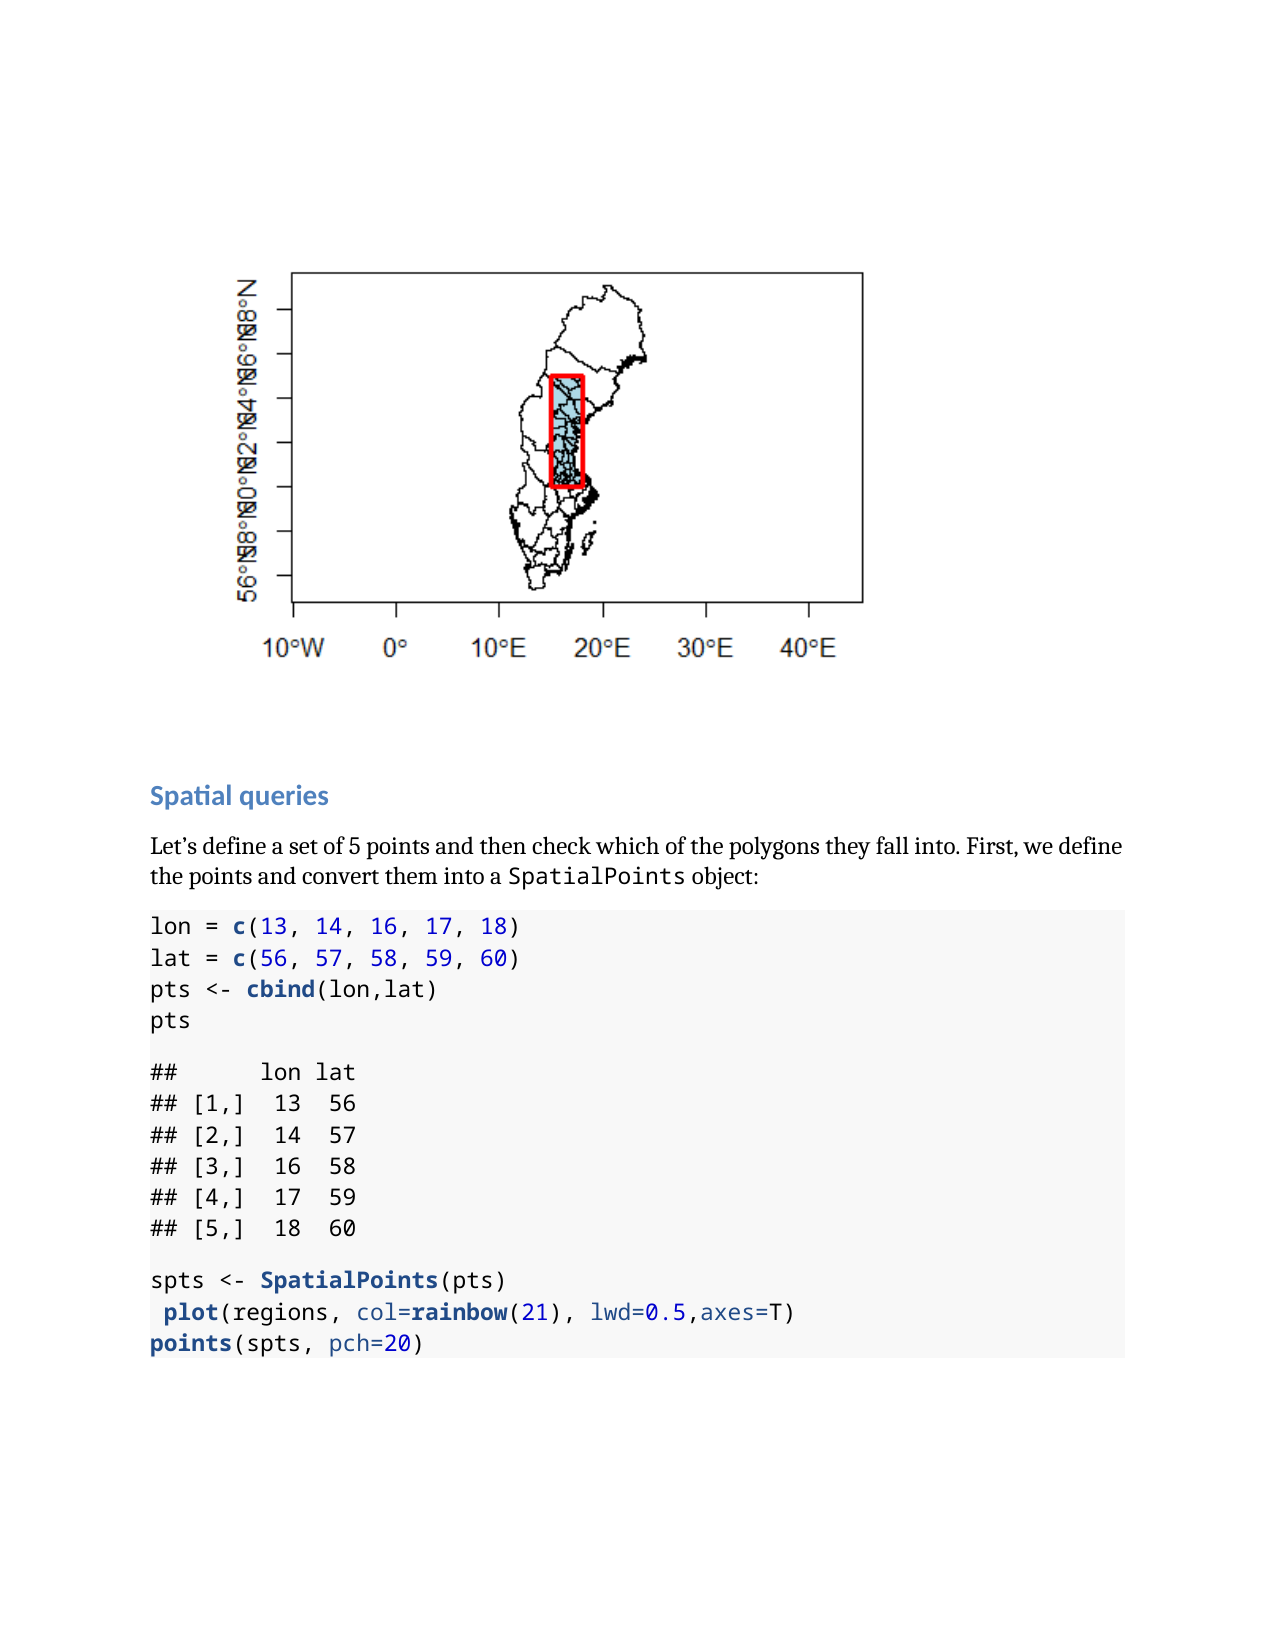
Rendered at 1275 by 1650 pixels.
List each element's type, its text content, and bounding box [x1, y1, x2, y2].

picture [168, 150, 927, 757]
text Let’s define a set of 5 points and then check which of the polygons they fall into. First, we define the points and convert them into a SpatialPoints object: [150, 832, 1125, 892]
text lon = c(13, 14, 16, 17, 18) lat = c(56, 57, 58, 59, 60) pts <- cbind(lon,lat) pts [191, 910, 1125, 1035]
text spts <- SpatialPoints(pts) plot(regions, col=rainbow(21), lwd=0.5,axes=T) points(spts, pch=20) [150, 1264, 1125, 1358]
text ## lon lat ## [1,] 13 56 ## [2,] 14 57 ## [3,] 16 58 ## [4,] 17 59 ## [5,] 18 60 [150, 1056, 1125, 1244]
subtitle Spatial queries [150, 777, 1125, 813]
